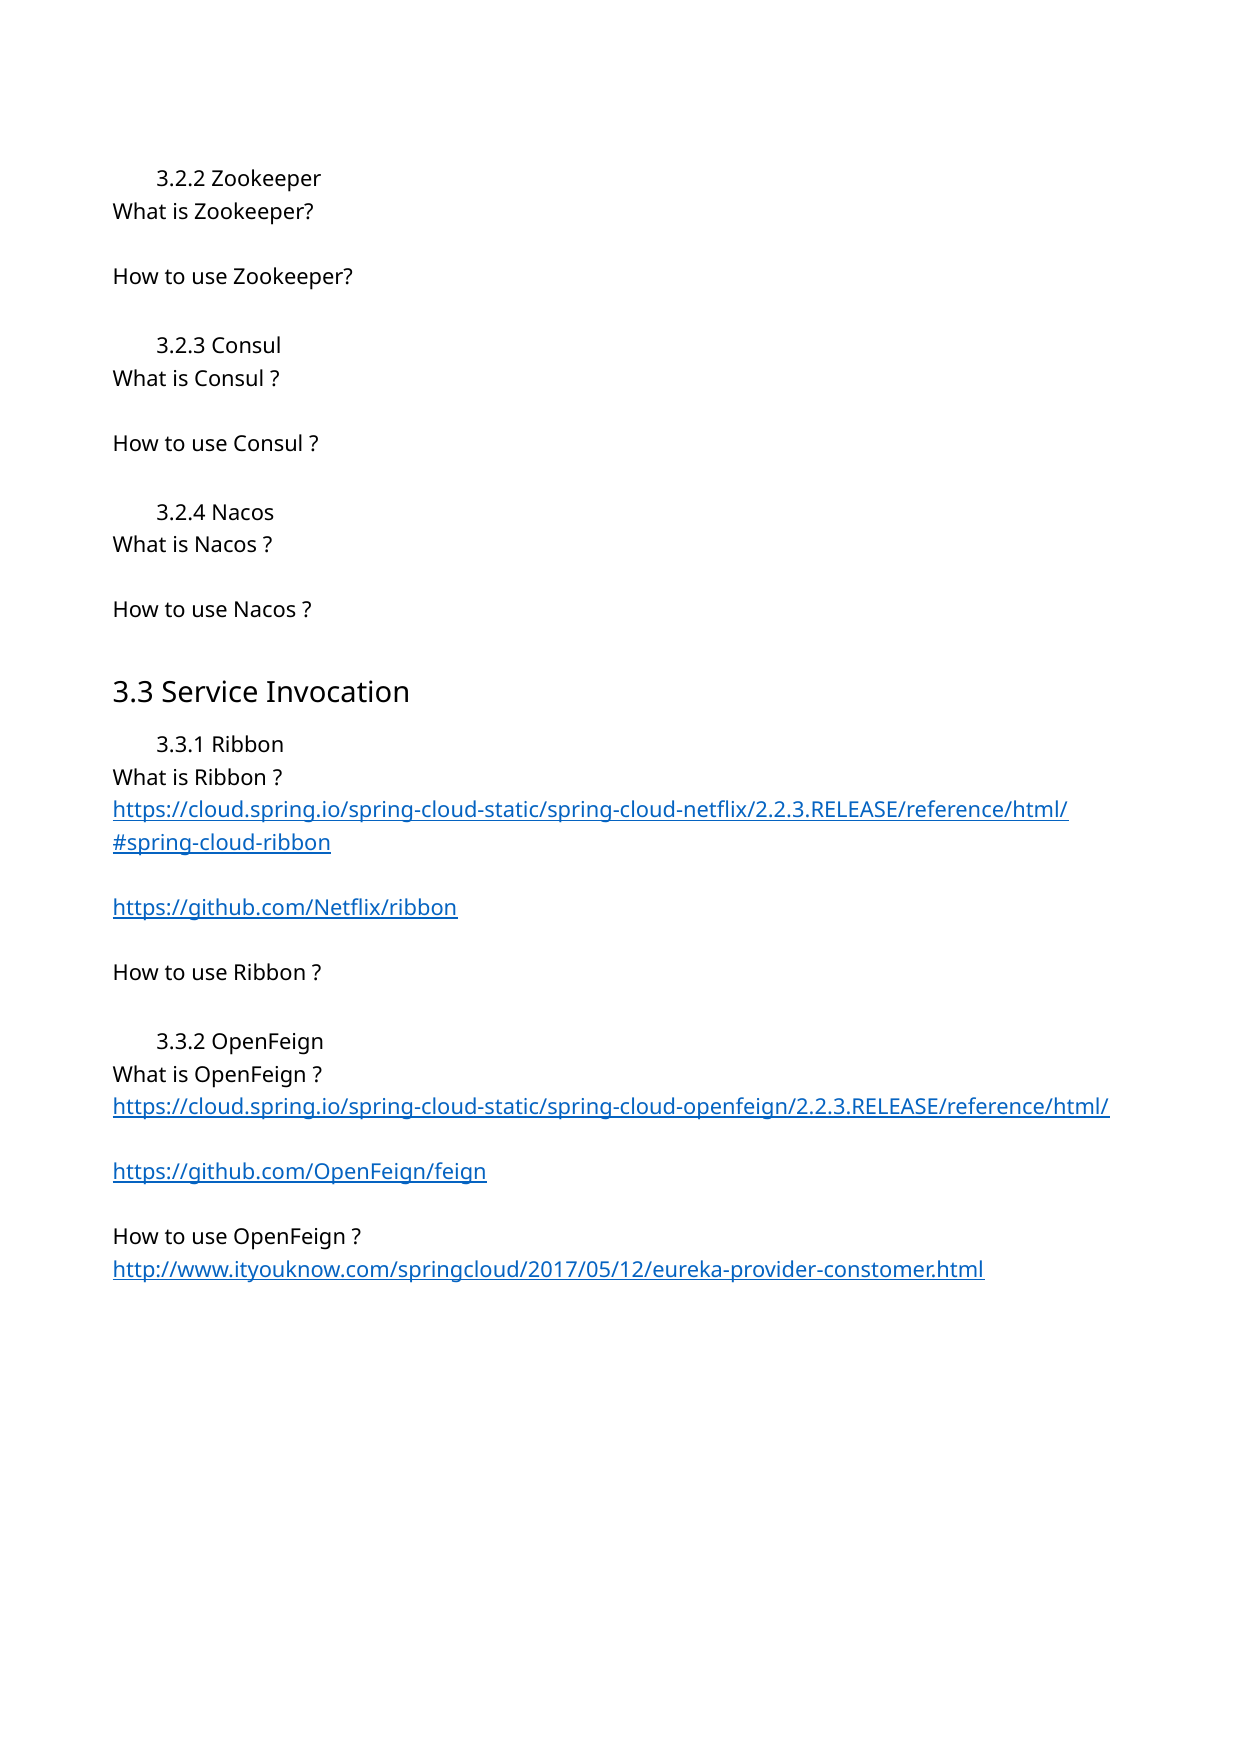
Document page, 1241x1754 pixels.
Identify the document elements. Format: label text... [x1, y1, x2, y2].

text How to use Zookeeper? [112, 259, 1128, 292]
text https://github.com/OpenFeign/feign [112, 1155, 1128, 1187]
text https://cloud.spring.io/spring-cloud-static/spring-cloud-netflix/2.2.3.RELEASE/reference/html/#spring-cloud-ribbon [112, 793, 1128, 858]
subtitle 3.2.4 Nacos [112, 495, 1128, 528]
subtitle 3.3 Service Invocation [112, 659, 1128, 724]
subtitle 3.2.3 Consul [112, 329, 1128, 361]
text What is Consul ? [112, 361, 1128, 394]
text How to use Ribbon ? [112, 956, 1128, 988]
text https://cloud.spring.io/spring-cloud-static/spring-cloud-openfeign/2.2.3.RELEASE/reference/html/ [112, 1090, 1128, 1122]
subtitle 3.2.2 Zookeeper [112, 162, 1128, 194]
text http://www.ityouknow.com/springcloud/2017/05/12/eureka-provider-constomer.html [112, 1252, 1128, 1285]
text What is OpenFeign ? [112, 1057, 1128, 1090]
subtitle 3.3.1 Ribbon [112, 728, 1128, 761]
subtitle 3.3.2 OpenFeign [112, 1025, 1128, 1057]
text What is Nacos ? [112, 528, 1128, 560]
text What is Zookeeper? [112, 194, 1128, 227]
text What is Ribbon ? [112, 761, 1128, 793]
text How to use Consul ? [112, 426, 1128, 459]
text https://github.com/Netflix/ribbon [112, 891, 1128, 923]
text How to use OpenFeign ? [112, 1220, 1128, 1252]
text How to use Nacos ? [112, 593, 1128, 625]
